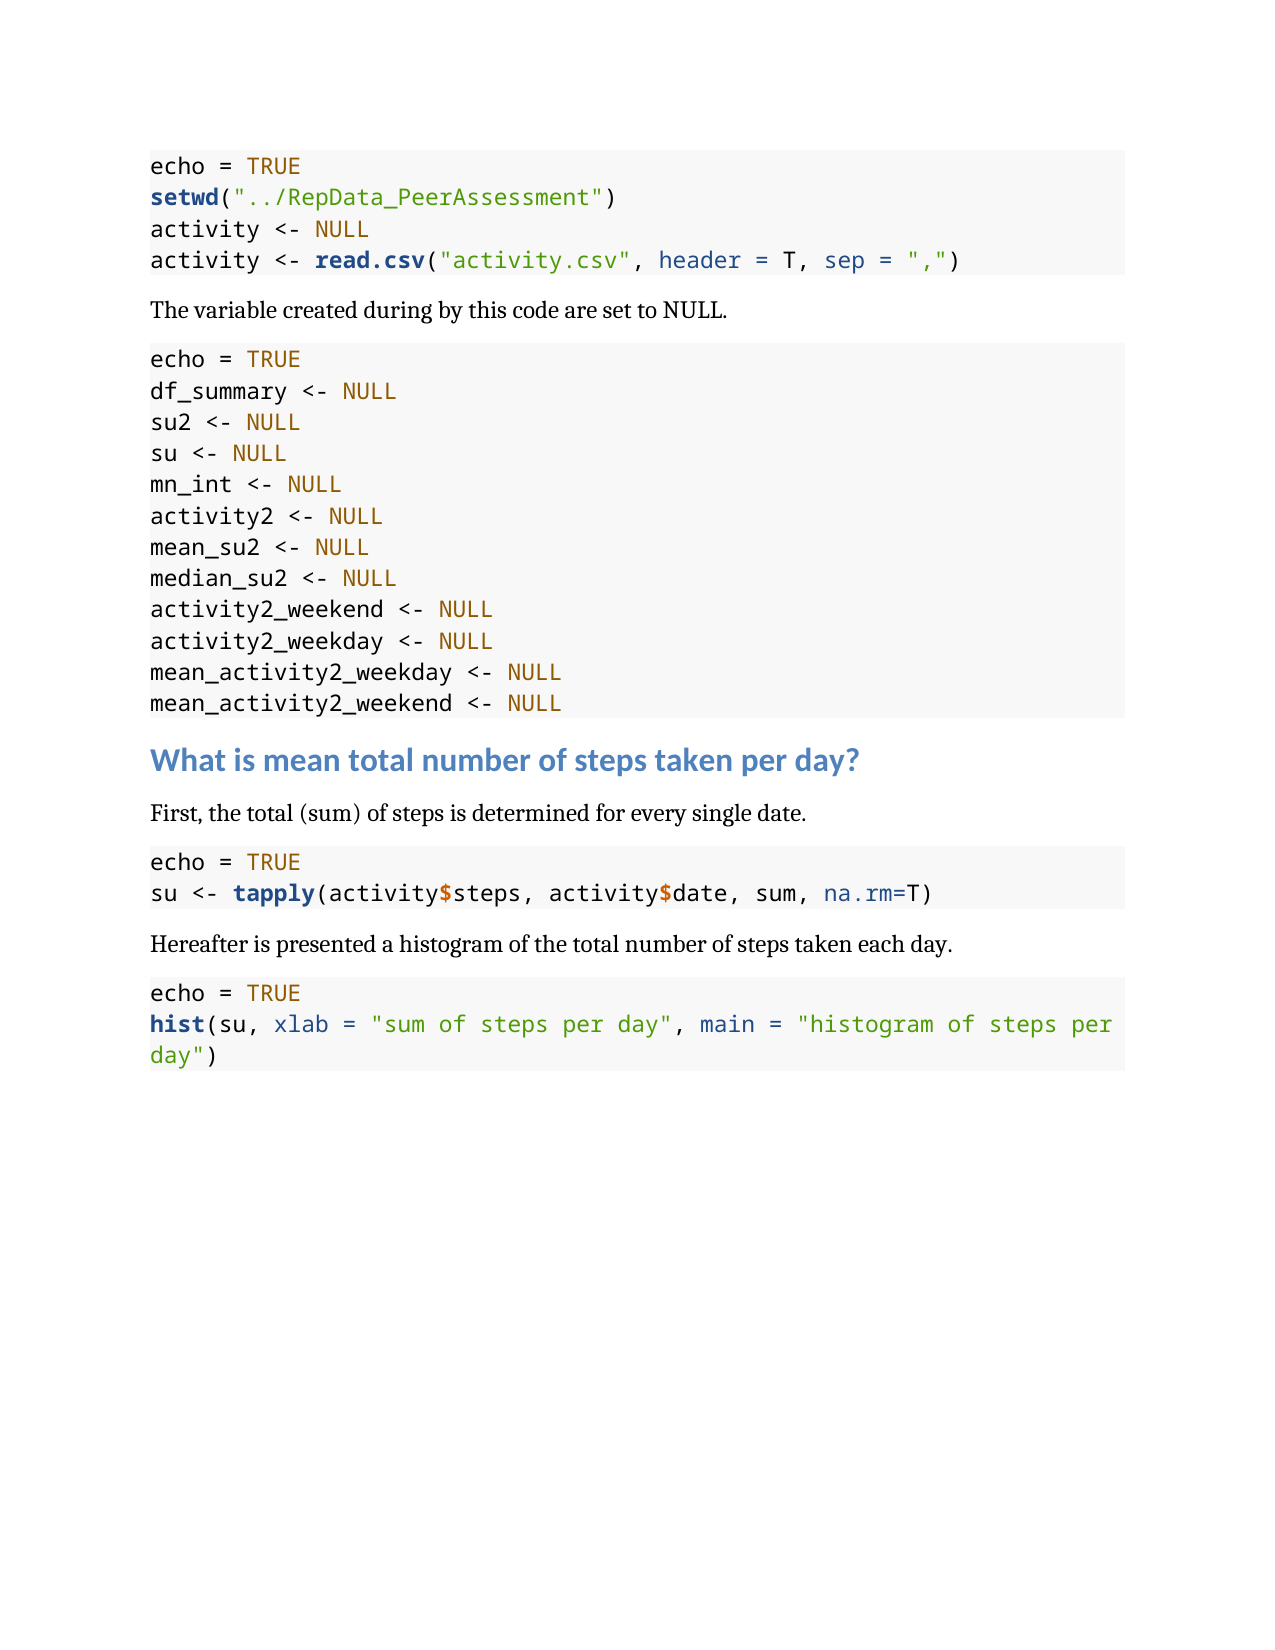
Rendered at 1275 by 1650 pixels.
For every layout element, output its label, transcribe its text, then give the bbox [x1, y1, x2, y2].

text echo = TRUE hist(su, xlab = "sum of steps per day", main = "histogram of steps per day") [150, 977, 1125, 1071]
text echo = TRUE su <- tapply(activity$steps, activity$date, sum, na.rm=T) [150, 846, 1125, 909]
text echo = TRUE setwd("../RepData_PeerAssessment") activity <- NULL activity <- read.csv("activity.csv", header = T, sep = ",") [150, 150, 1125, 275]
text The variable created during by this code are set to NULL. [150, 296, 1125, 324]
subtitle What is mean total number of steps taken per day? [150, 739, 1125, 780]
text First, the total (sum) of steps is determined for every single date. [150, 799, 1125, 827]
text Hereafter is presented a histogram of the total number of steps taken each day. [150, 929, 1125, 958]
text echo = TRUE df_summary <- NULL su2 <- NULL su <- NULL mn_int <- NULL activity2 <- NULL mean_su2 <- NULL median_su2 <- NULL activity2_weekend <- NULL activity2_weekday <- NULL mean_activity2_weekday <- NULL mean_activity2_weekend <- NULL [150, 343, 1125, 718]
